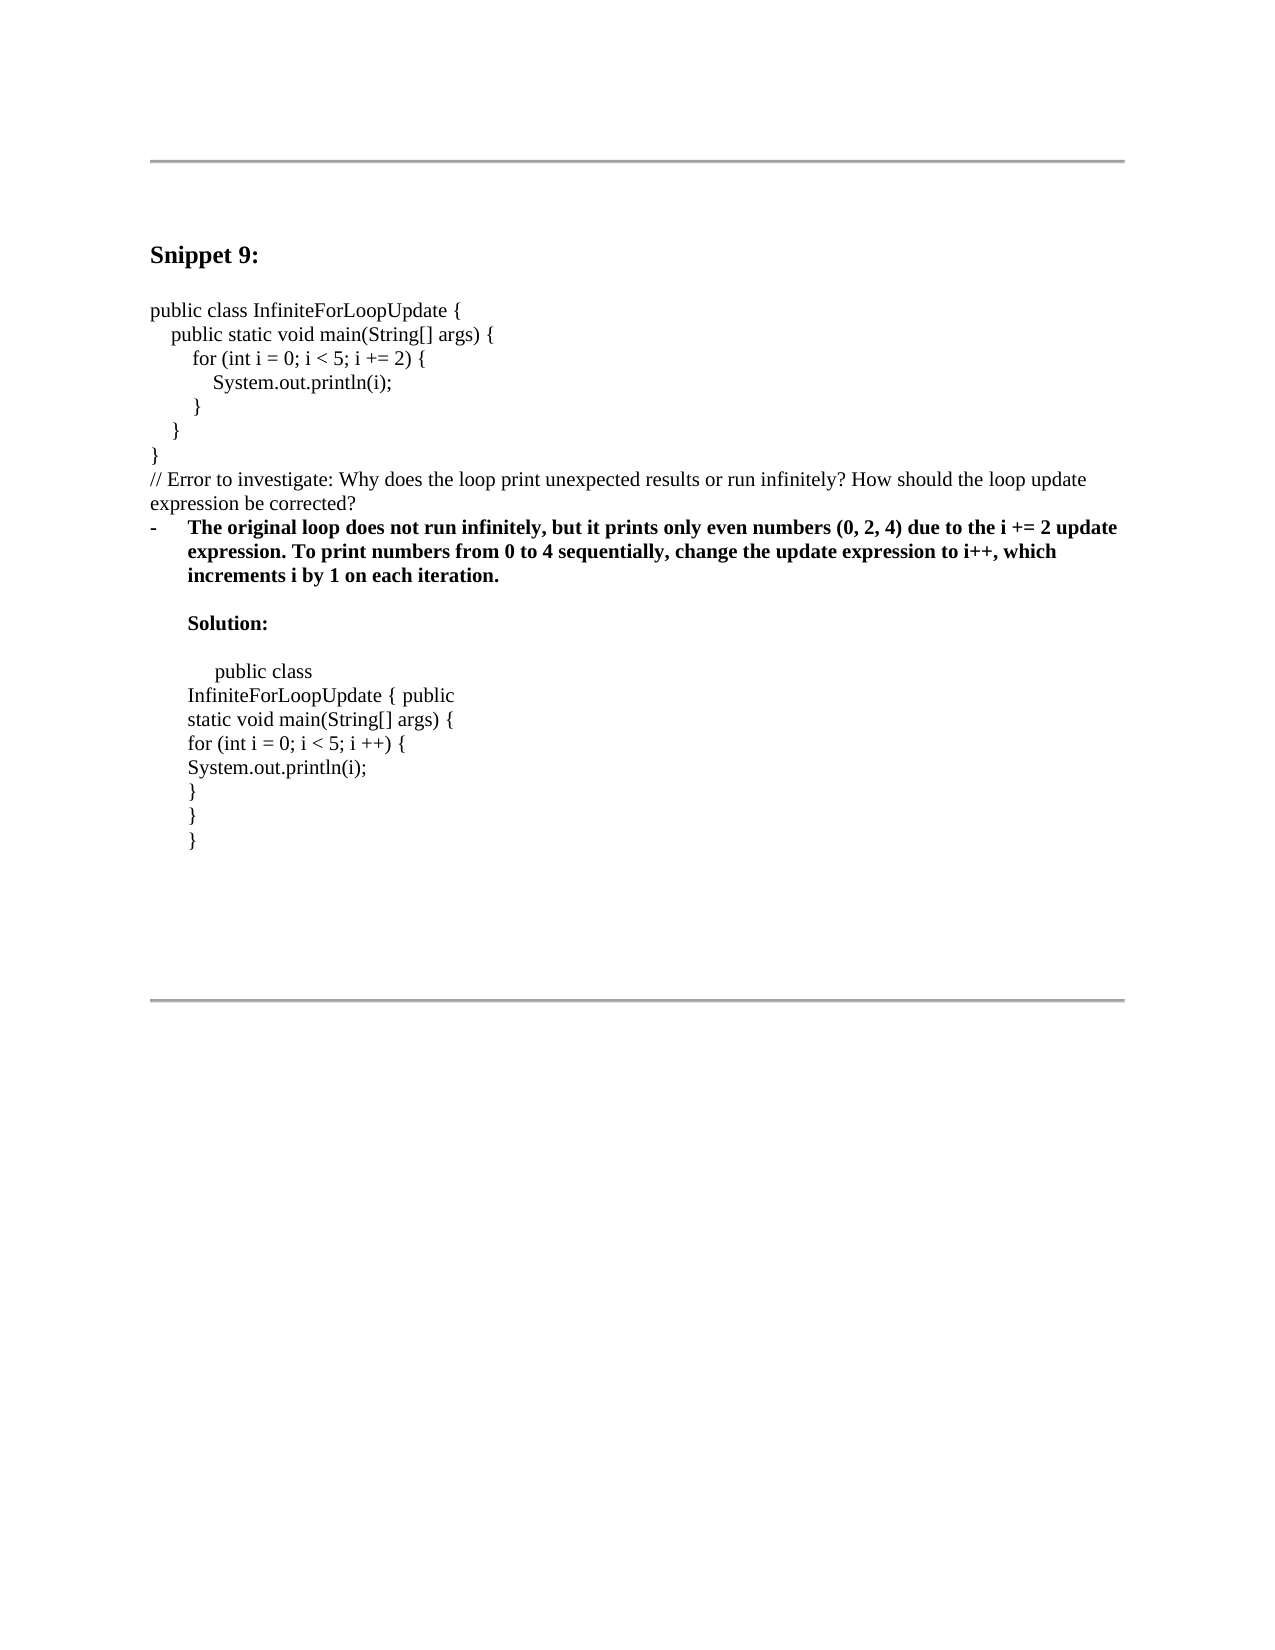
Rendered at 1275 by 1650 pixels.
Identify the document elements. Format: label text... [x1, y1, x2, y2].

text } [150, 827, 1137, 852]
text for (int i = 0; i < 5; i ++) { System.out.println(i); [187, 731, 427, 779]
text public class InfiniteForLoopUpdate { public static void main(String[] args) { [187, 659, 496, 731]
list The original loop does not run infinitely, but it prints only even numbers (0, 2, 4) due to the i += 2 update expression. To print numbers from 0 to 4 sequentially, change the update expression to i++, which increments i by 1 on each iteration. [150, 515, 1137, 587]
text Solution: [187, 611, 1137, 635]
subtitle Snippet 9: [150, 241, 1137, 269]
text } [171, 418, 1137, 442]
text // Error to investigate: Why does the loop print unexpected results or run infinitely? How should the loop update expression be corrected? [150, 467, 1137, 515]
text } [150, 803, 1137, 827]
text } [150, 442, 1137, 467]
text public class InfiniteForLoopUpdate { public static void main(String[] args) { [150, 298, 496, 346]
text } [192, 394, 1137, 418]
text } [150, 779, 1137, 803]
text for (int i = 0; i < 5; i += 2) { System.out.println(i); [192, 346, 427, 394]
